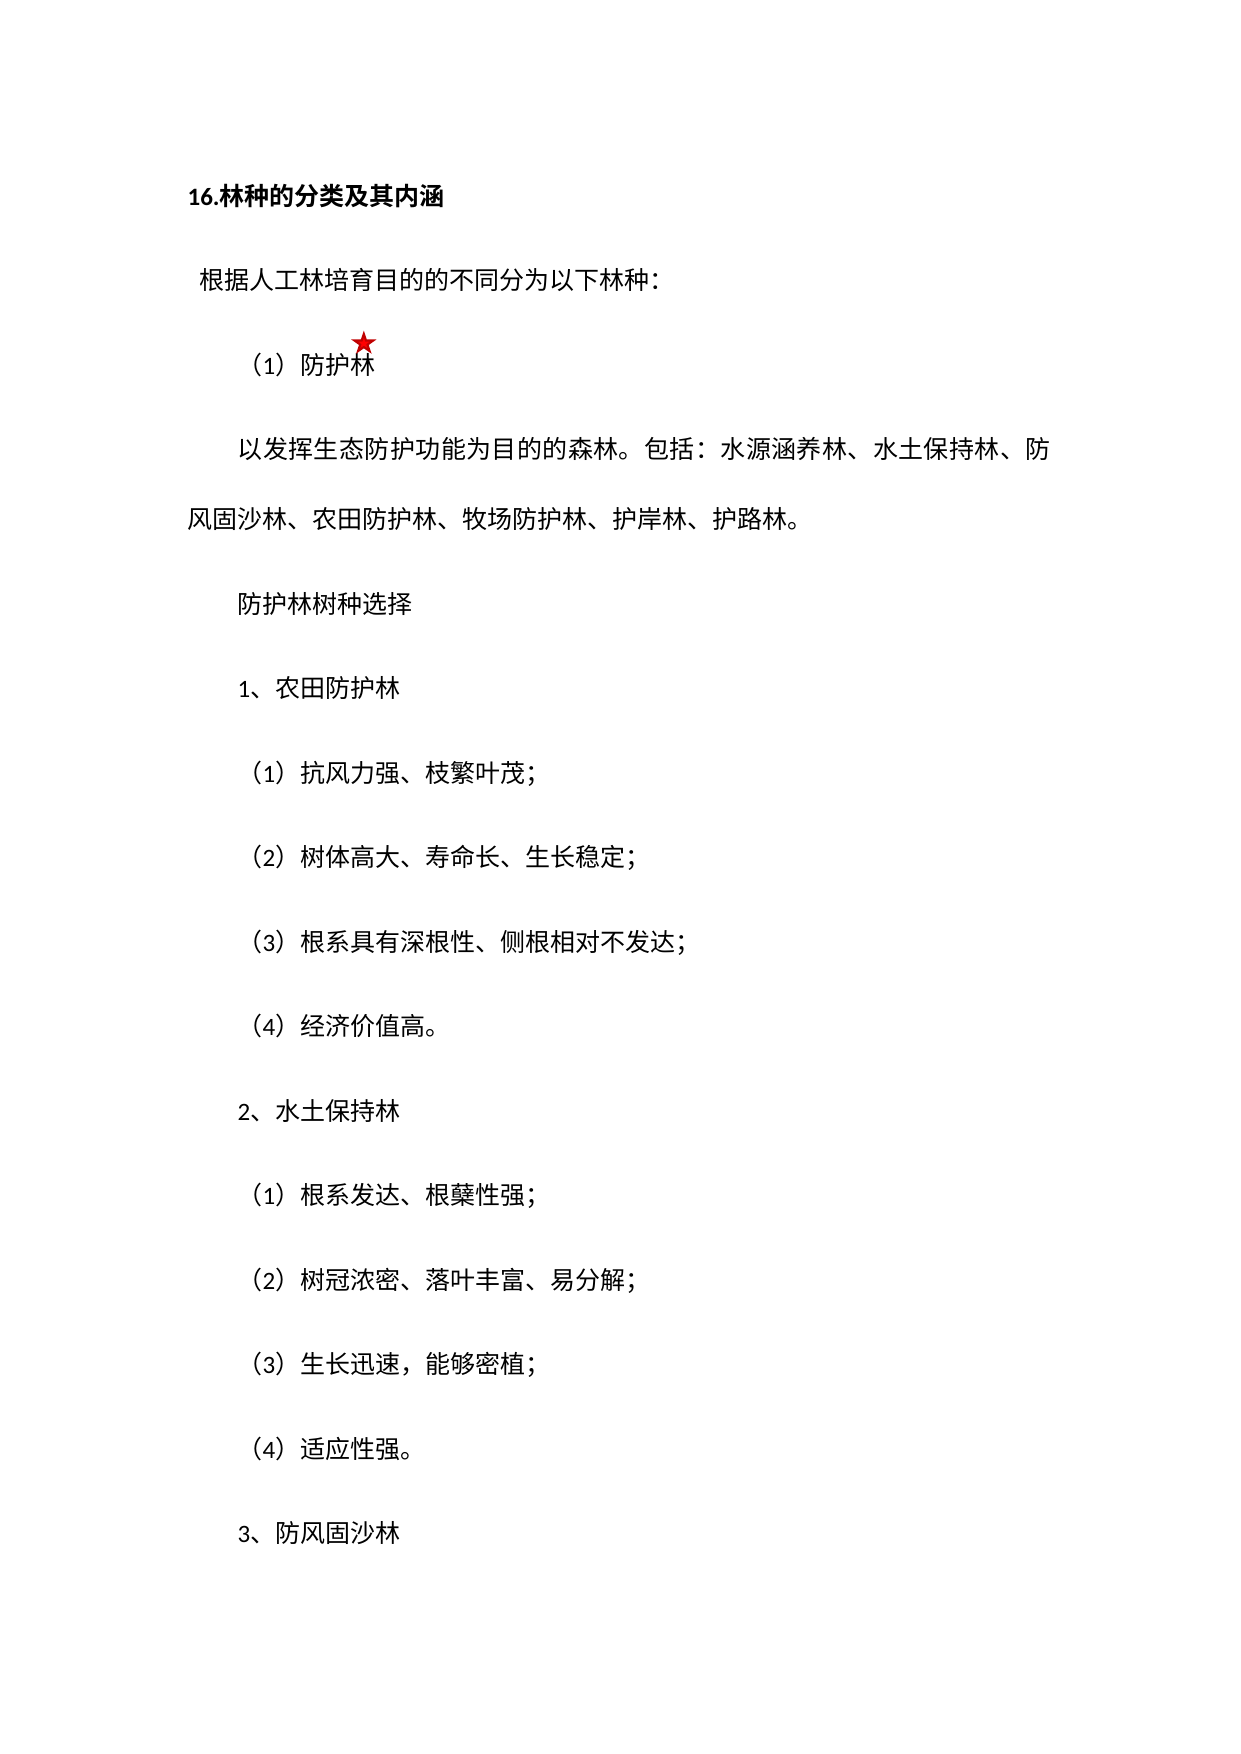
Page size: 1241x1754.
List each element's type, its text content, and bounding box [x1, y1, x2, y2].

text 16.林种的分类及其内涵 [187, 162, 1053, 227]
text （4）适应性强。 [187, 1415, 1053, 1480]
text （1）抗风力强、枝繁叶茂； [187, 739, 1053, 804]
text （1）防护林 [187, 331, 1053, 396]
text 防护林树种选择 [187, 570, 1053, 635]
text 1、农田防护林 [187, 654, 1053, 719]
text （2）树体高大、寿命长、生长稳定； [187, 823, 1053, 888]
text （3）根系具有深根性、侧根相对不发达； [187, 908, 1053, 973]
text 3、防风固沙林 [187, 1499, 1053, 1564]
text 根据人工林培育目的的不同分为以下林种： [187, 246, 1053, 311]
text （1）根系发达、根蘖性强； [187, 1161, 1053, 1226]
text （4）经济价值高。 [187, 992, 1053, 1057]
text 以发挥生态防护功能为目的的森林。包括：水源涵养林、水土保持林、防风固沙林、农田防护林、牧场防护林、护岸林、护路林。 [187, 415, 1053, 551]
text （2）树冠浓密、落叶丰富、易分解； [187, 1246, 1053, 1311]
text 2、水土保持林 [187, 1077, 1053, 1142]
text （3）生长迅速，能够密植； [187, 1330, 1053, 1395]
